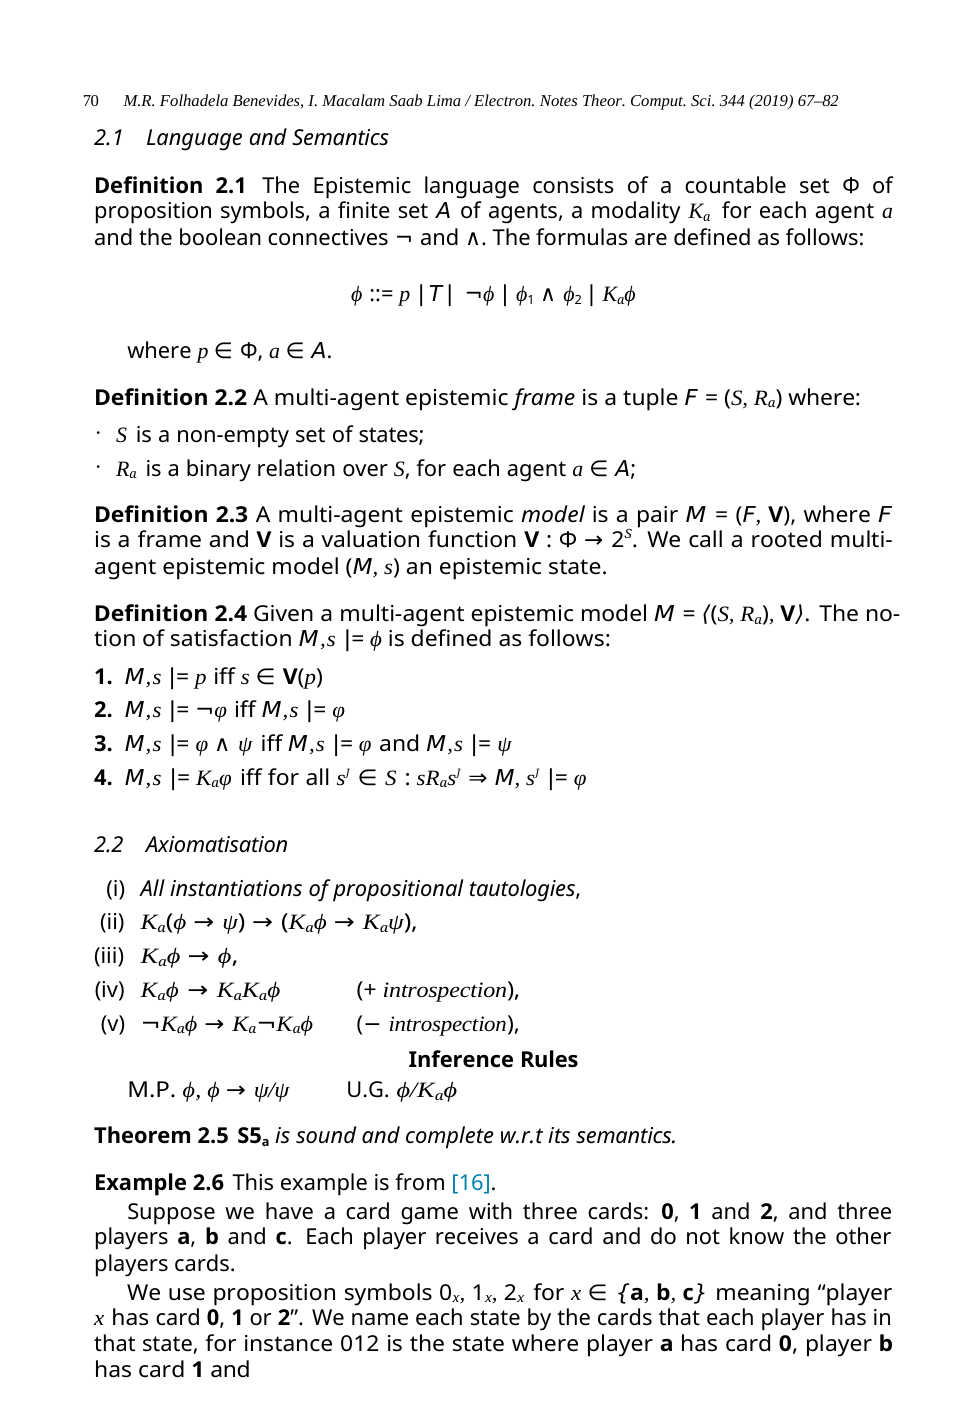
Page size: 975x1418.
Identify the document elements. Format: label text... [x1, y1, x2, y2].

subtitle Inference Rules [200, 1043, 786, 1073]
text Definition 2.4 Given a multi-agent epistemic model M = ⟨(S, Ra), V⟩. The no- tion of satisfaction M,s |= ϕ is defined as follows: [94, 601, 914, 653]
text Suppose we have a card game with three cards: 0, 1 and 2, and three players a, b and c. Each player receives a card and do not know the other players cards. [94, 1199, 893, 1277]
list Language and Semantics [94, 122, 914, 151]
list Kaϕ → ϕ, [94, 940, 914, 970]
list All instantiations of propositional tautologies, [106, 873, 914, 902]
list S is a non-empty set of states; [95, 419, 914, 448]
list M,s |= Kaφ iff for all sj ∈ S : sRasj ⇒ M, sj |= φ [94, 762, 914, 791]
text Definition 2.1 The Epistemic language consists of a countable set Φ of proposition symbols, a finite set A of agents, a modality Ka for each agent a and the boolean connectives ¬ and ∧. The formulas are defined as follows: [94, 173, 893, 251]
list Ra is a binary relation over S, for each agent a ∈ A; [95, 452, 914, 482]
list M,s |= p iff s ∈ V(p) [94, 661, 914, 691]
text where p ∈ Φ, a ∈ A. [127, 335, 914, 365]
list ¬Kaϕ → Ka¬Kaϕ (− introspection), [101, 1008, 914, 1038]
list M,s |= φ ∧ ψ iff M,s |= φ and M,s |= ψ [94, 728, 914, 758]
text ϕ ::= p |T| ¬ϕ | ϕ1 ∧ ϕ2 | Kaϕ [200, 278, 786, 308]
list Ka(ϕ → ψ) → (Kaϕ → Kaψ), [100, 906, 914, 936]
text Definition 2.3 A multi-agent epistemic model is a pair M = (F, V), where F is a frame and V is a valuation function V : Φ → 2S. We call a rooted multi-agent epistemic model (M, s) an epistemic state. [94, 502, 893, 580]
text We use proposition symbols 0x, 1x, 2x for x ∈ {a, b, c} meaning “player x has card 0, 1 or 2”. We name each state by the cards that each player has in that state, for instance 012 is the state where player a has card 0, player b has card 1 and [94, 1279, 893, 1384]
list Kaϕ → KaKaϕ (+ introspection), [94, 974, 914, 1004]
text Definition 2.2 A multi-agent epistemic frame is a tuple F = (S, Ra) where: [94, 382, 914, 412]
text Example 2.6 This example is from [16]. [94, 1166, 914, 1197]
text Theorem 2.5 S5a is sound and complete w.r.t its semantics. [94, 1120, 914, 1150]
list M,s |= ¬φ iff M,s |= φ [94, 694, 914, 724]
text M.P. ϕ, ϕ → ψ/ψ U.G. ϕ/Kaϕ [127, 1073, 914, 1103]
list Axiomatisation [94, 829, 914, 859]
